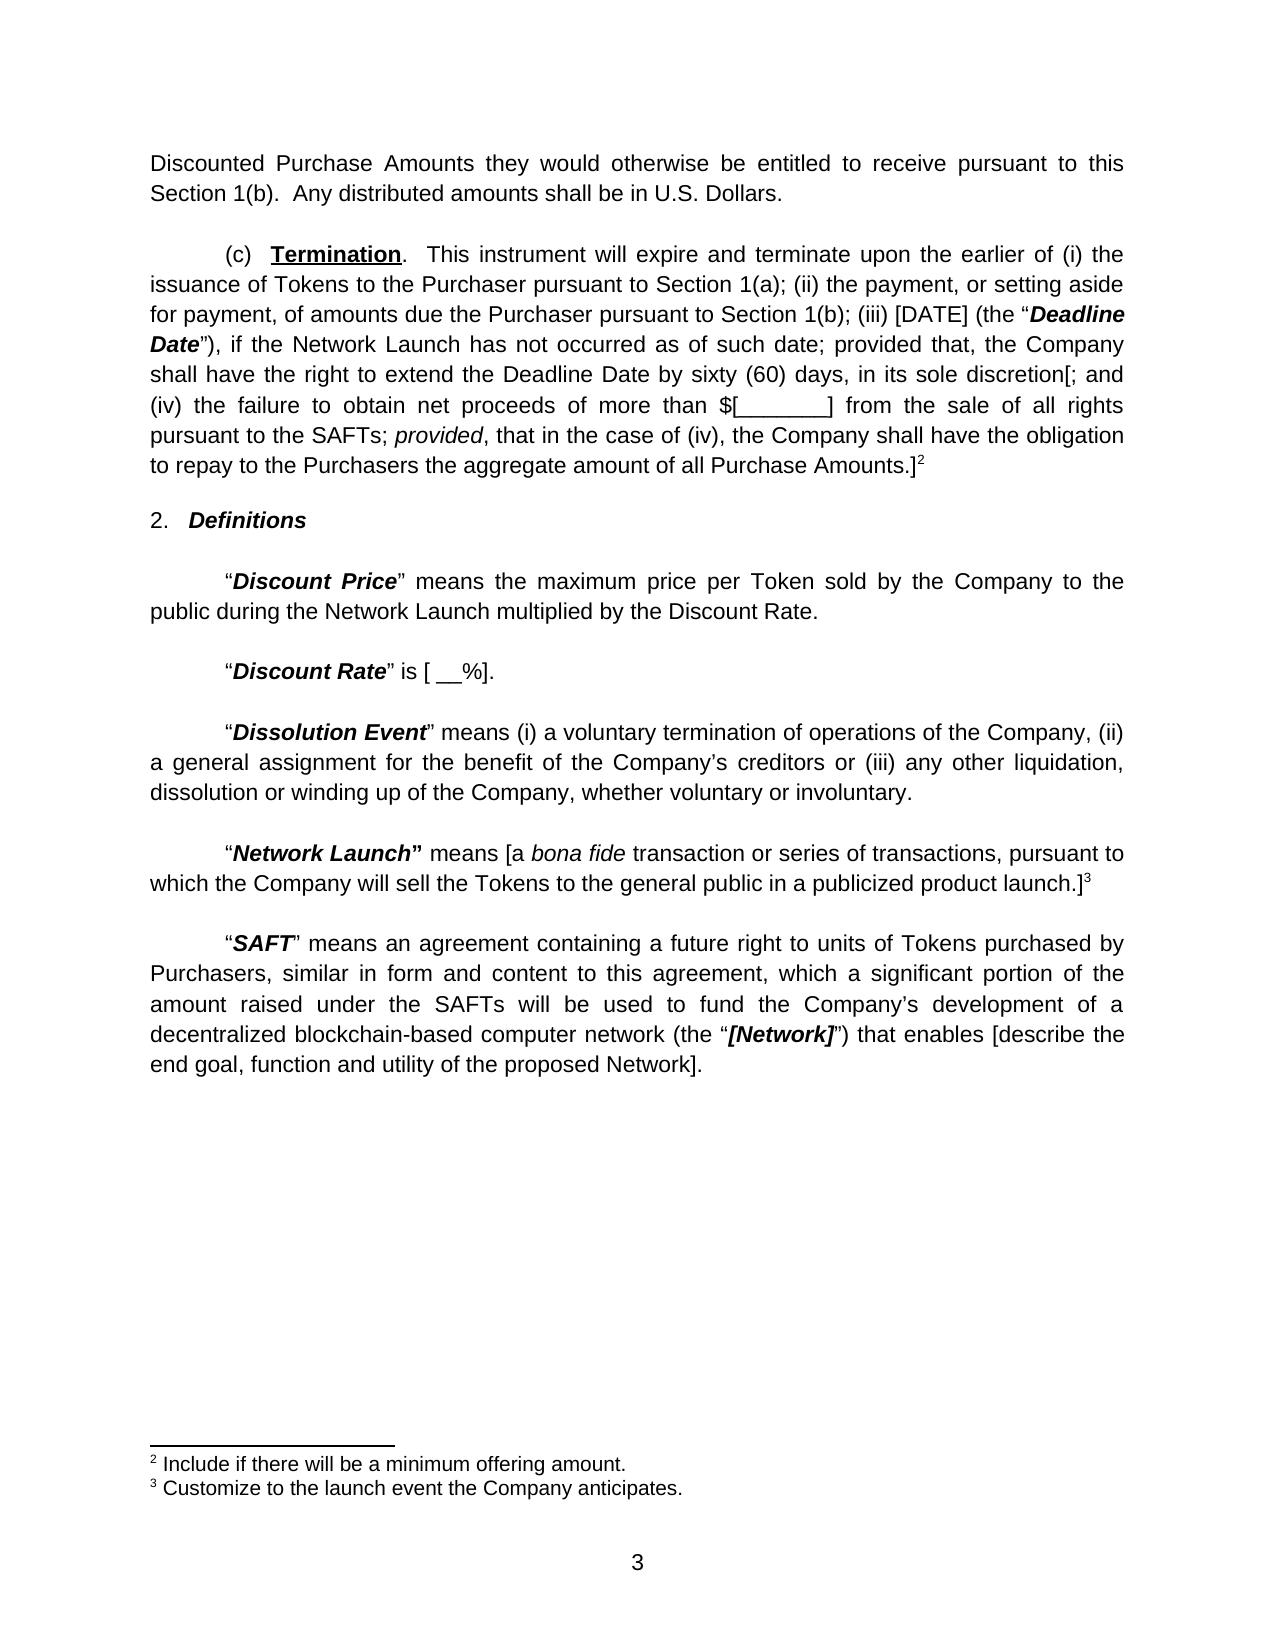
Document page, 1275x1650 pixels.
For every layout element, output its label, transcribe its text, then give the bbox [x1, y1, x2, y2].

text “Dissolution Event” means (i) a voluntary termination of operations of the Company, (ii) a general assignment for the benefit of the Company’s creditors or (iii) any other liquidation, dissolution or winding up of the Company, whether voluntary or involuntary. [150, 719, 1125, 806]
text 2. Definitions [150, 507, 1125, 534]
text “SAFT” means an agreement containing a future right to units of Tokens purchased by Purchasers, similar in form and content to this agreement, which a significant portion of the amount raised under the SAFTs will be used to fund the Company’s development of a decentralized blockchain-based computer network (the “[Network]”) that enables [describe the end goal, function and utility of the proposed Network]. [150, 930, 1125, 1077]
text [150, 150, 1125, 207]
text “Network Launch” means [a bona fide transaction or series of transactions, pursuant to which the Company will sell the Tokens to the general public in a publicized product launch.] [150, 839, 1125, 896]
text (c) Termination. This instrument will expire and terminate upon the earlier of (i) the issuance of Tokens to the Purchaser pursuant to Section 1(a); (ii) the payment, or setting aside for payment, of amounts due the Purchaser pursuant to Section 1(b); (iii) [DATE] (the “Deadline Date”), if the Network Launch has not occurred as of such date; provided that, the Company shall have the right to extend the Deadline Date by sixty (60) days, in its sole discretion[; and (iv) the failure to obtain net proceeds of more than $[_______] from the sale of all rights pursuant to the SAFTs; provided, that in the case of (iv), the Company shall have the obligation to repay to the Purchasers the aggregate amount of all Purchase Amounts.] [150, 241, 1125, 478]
text “Discount Price” means the maximum price per Token sold by the Company to the public during the Network Launch multiplied by the Discount Rate. [150, 568, 1125, 624]
text “Discount Rate” is [ __%]. [150, 658, 1125, 685]
